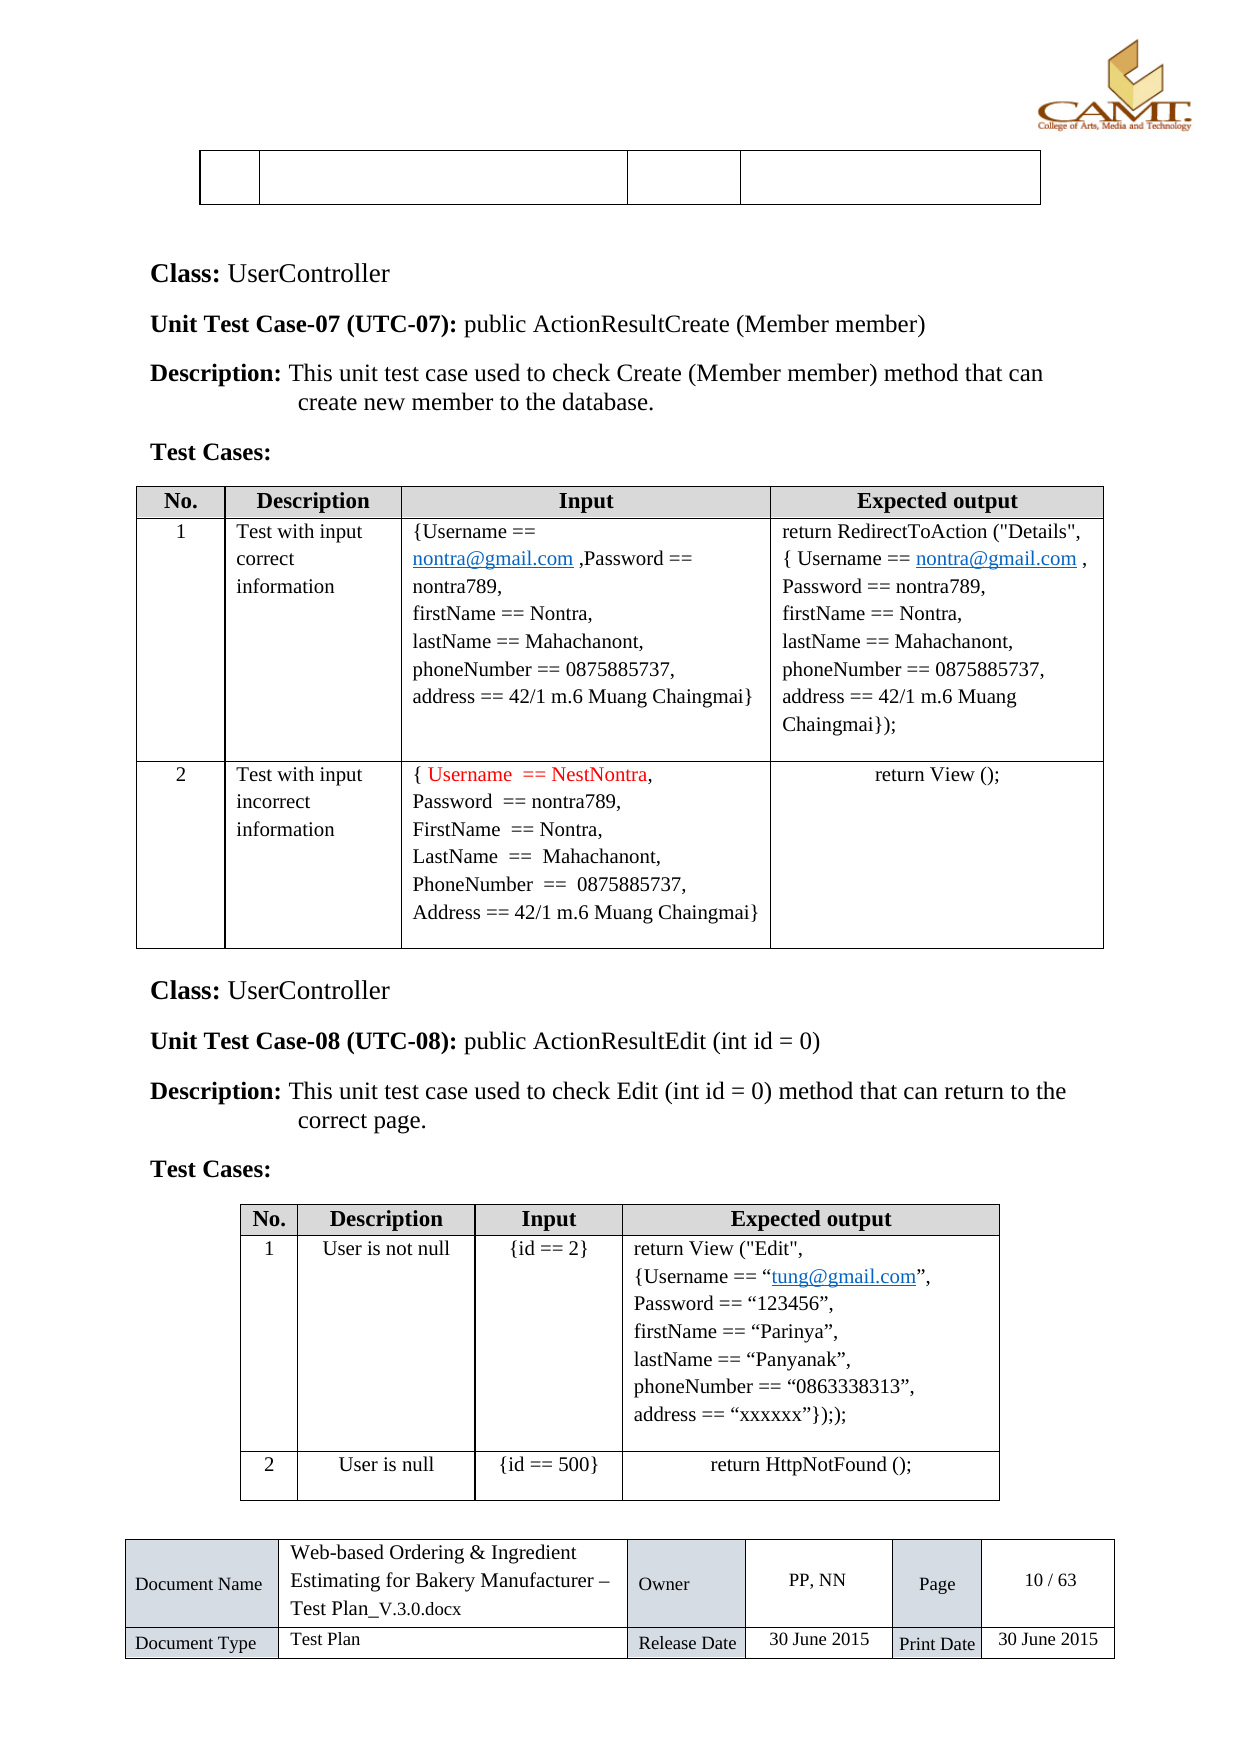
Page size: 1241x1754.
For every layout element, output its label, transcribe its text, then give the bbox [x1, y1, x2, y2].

table_cell 1 [241, 1236, 297, 1451]
table_cell 2 [241, 1452, 297, 1500]
table_cell - [628, 151, 740, 204]
table_header Expected output [623, 1205, 999, 1235]
table_cell { Username == NestNontra, Password == nontra789, FirstName == Nontra, LastName == Mahachanont, PhoneNumber == 0875885737, Address == 42/1 m.6 Muang Chaingmai} [402, 762, 770, 948]
table_cell 1 [201, 151, 259, 204]
table_cell {id == 500} [476, 1452, 622, 1500]
table_header Description [298, 1205, 474, 1235]
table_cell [260, 151, 627, 204]
table_header No. [137, 487, 224, 517]
table_header Expected output [771, 487, 1103, 517]
text Test Cases: [150, 437, 1090, 465]
text Class: UserController [150, 257, 1090, 288]
table_cell User is null [298, 1452, 474, 1500]
text Description: This unit test case used to check Edit (int id = 0) method that can return to the correct page. [150, 1076, 1090, 1133]
table_cell {Username == nontra@gmail.com ,Password == nontra789, firstName == Nontra, lastName == Mahachanont, phoneNumber == 0875885737, address == 42/1 m.6 Muang Chaingmai} [402, 519, 770, 761]
table_header Description [226, 487, 401, 517]
text Class: UserController [150, 974, 1090, 1006]
table_cell return RedirectToAction ("Details", { Username == nontra@gmail.com , Password == nontra789, firstName == Nontra, lastName == Mahachanont, phoneNumber == 0875885737, address == 42/1 m.6 Muang Chaingmai}); [771, 519, 1103, 761]
table_cell {id == 2} [476, 1236, 622, 1451]
table_header Input [476, 1205, 622, 1235]
text Description: This unit test case used to check Create (Member member) method that can create new member to the database. [150, 358, 1090, 416]
text Unit Test Case-08 (UTC-08): public ActionResultEdit (int id = 0) [150, 1026, 1090, 1055]
picture [1029, 32, 1196, 133]
table_cell 1 [137, 519, 224, 761]
table_cell 2 [137, 762, 224, 948]
table_header Input [402, 487, 770, 517]
table_cell return View ("Edit", {Username == “tung@gmail.com”, Password == “123456”, firstName == “Parinya”, lastName == “Panyanak”, phoneNumber == “0863338313”, address == “xxxxxx”});); [623, 1236, 999, 1451]
table_cell Test with input incorrect information [226, 762, 401, 948]
table_cell User is not null [298, 1236, 474, 1451]
table_cell return HttpNotFound (); [623, 1452, 999, 1500]
text Test Cases: [150, 1154, 1090, 1183]
text Unit Test Case-07 (UTC-07): public ActionResultCreate (Member member) [150, 309, 1090, 337]
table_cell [741, 151, 1040, 204]
table_cell return View (); [771, 762, 1103, 948]
table_header No. [241, 1205, 297, 1235]
table_cell Test with input correct information [226, 519, 401, 761]
